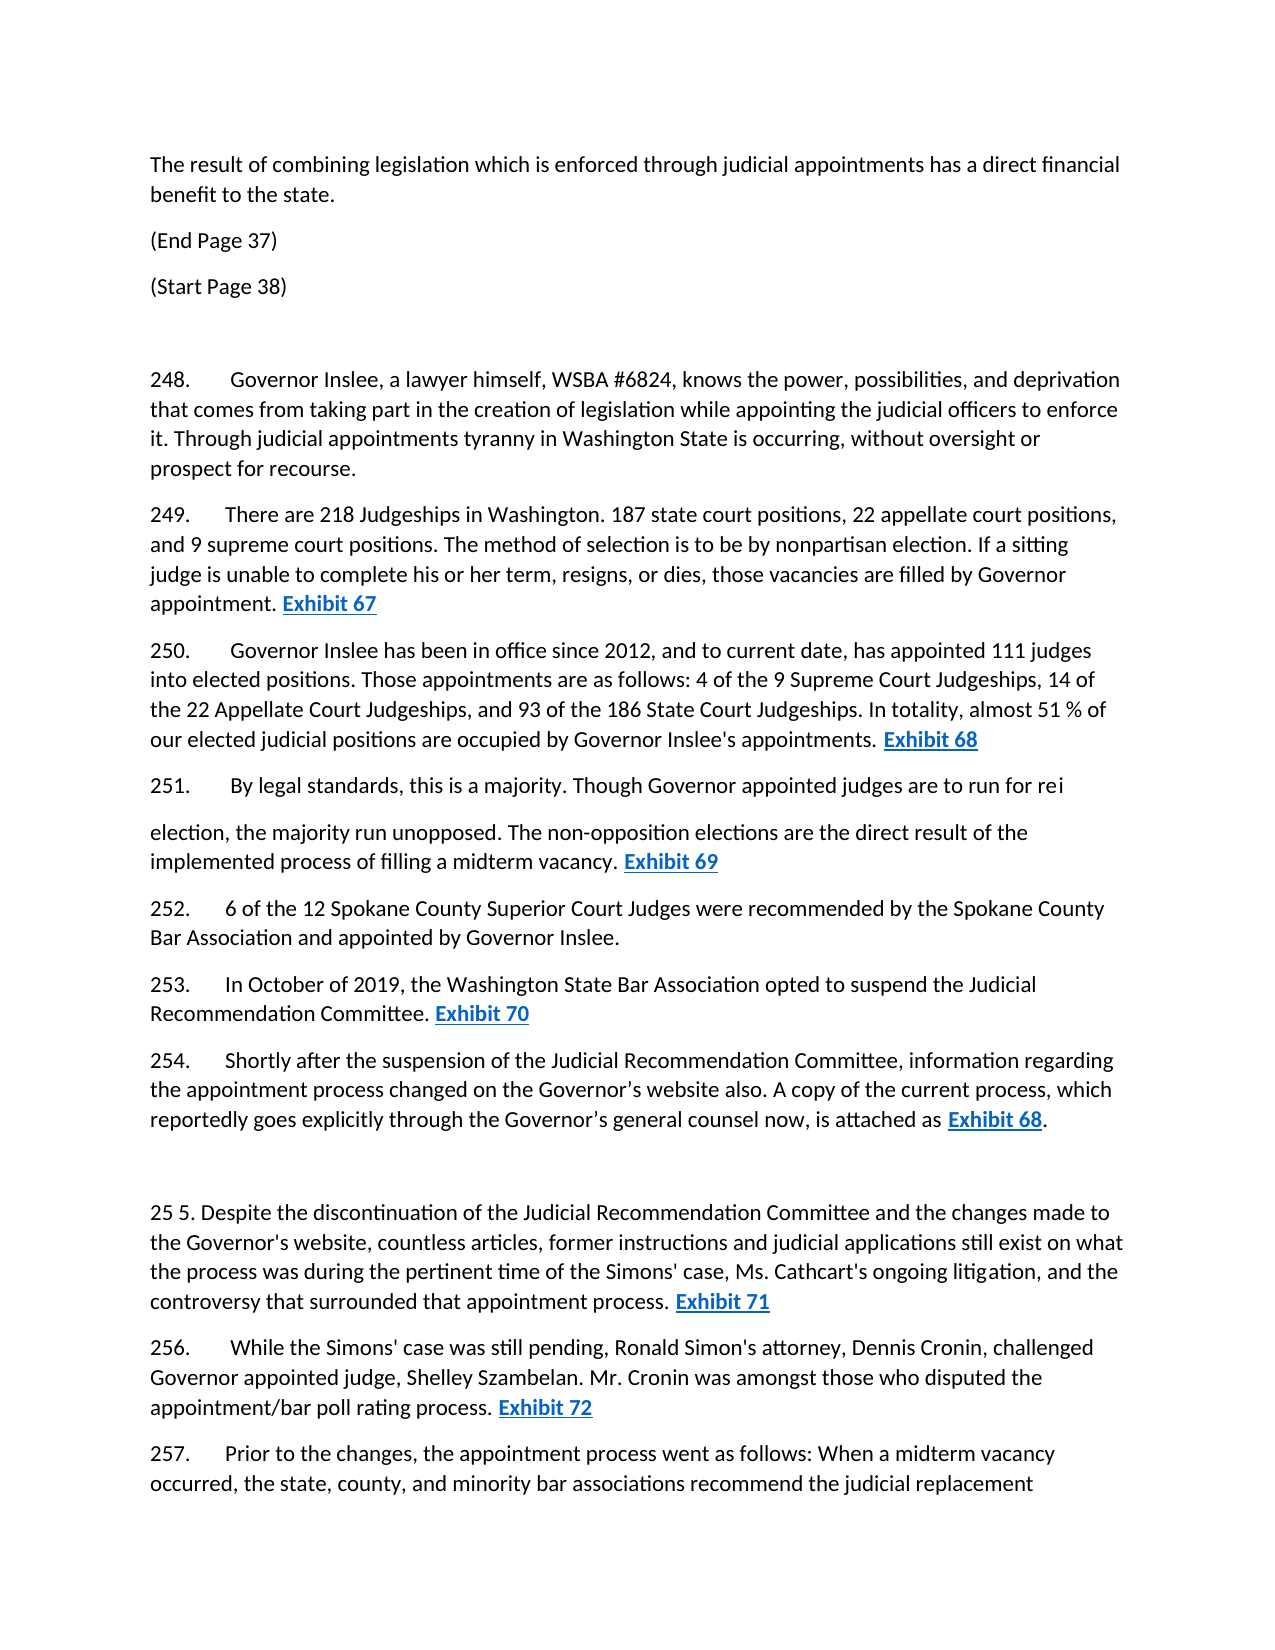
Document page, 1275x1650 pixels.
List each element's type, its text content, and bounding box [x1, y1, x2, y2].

text 251. By legal standards, this is a majority. Though Governor appointed judges are to run for re­i [150, 771, 1125, 799]
text 256. While the Simons' case was still pending, Ronald Simon's attorney, Dennis Cronin, challenged Governor appointed judge, Shelley Szambelan. Mr. Cronin was amongst those who disputed the appointment/bar poll rating process. Exhibit 72 [150, 1333, 1125, 1421]
text 253. In October of 2019, the Washington State Bar Association opted to suspend the Judicial Recommendation Committee. Exhibit 70 [150, 970, 1125, 1027]
text 248. Governor Inslee, a lawyer himself, WSBA #6824, knows the power, possibilities, and deprivation that comes from taking part in the creation of legislation while appointing the judicial officers to enforce it. Through judicial appointments tyranny in Washington State is occurring, without oversight or prospect for recourse. [150, 365, 1125, 482]
text election, the majority run unopposed. The non-opposition elections are the direct result of the implemented process of filling a midterm vacancy. Exhibit 69 [150, 818, 1125, 875]
text 25 5. Despite the discontinuation of the Judicial Recommendation Committee and the changes made to the Governor's website, countless articles, former instructions and judicial applications still exist on what the process was during the pertinent time of the Simons' case, Ms. Cathcart's ongoing litigation, and the controversy that surrounded that appointment process. Exhibit 71 [150, 1198, 1125, 1315]
text 254. Shortly after the suspension of the Judicial Recommendation Committee, information regarding the appointment process changed on the Governor’s website also. A copy of the current process, which reportedly goes explicitly through the Governor’s general counsel now, is attached as Exhibit 68. [150, 1046, 1125, 1133]
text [150, 1439, 1125, 1497]
text 252. 6 of the 12 Spokane County Superior Court Judges were recommended by the Spokane County Bar Association and appointed by Governor Inslee. [150, 894, 1125, 951]
text (Start Page 38) [150, 272, 1125, 300]
text 250. Governor Inslee has been in office since 2012, and to current date, has appointed 111 judges into elected positions. Those appointments are as follows: 4 of the 9 Supreme Court Judgeships, 14 of the 22 Appellate Court Judgeships, and 93 of the 186 State Court Judgeships. In totality, almost 51 % of our elected judicial positions are occupied by Governor Inslee's appointments. Exhibit 68 [150, 636, 1125, 753]
text 249. There are 218 Judgeships in Washington. 187 state court positions, 22 appellate court positions, and 9 supreme court positions. The method of selection is to be by nonpartisan election. If a sitting judge is unable to complete his or her term, resigns, or dies, those vacancies are filled by Governor appointment. Exhibit 67 [150, 501, 1125, 618]
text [150, 150, 1125, 208]
text (End Page 37) [150, 226, 1125, 254]
